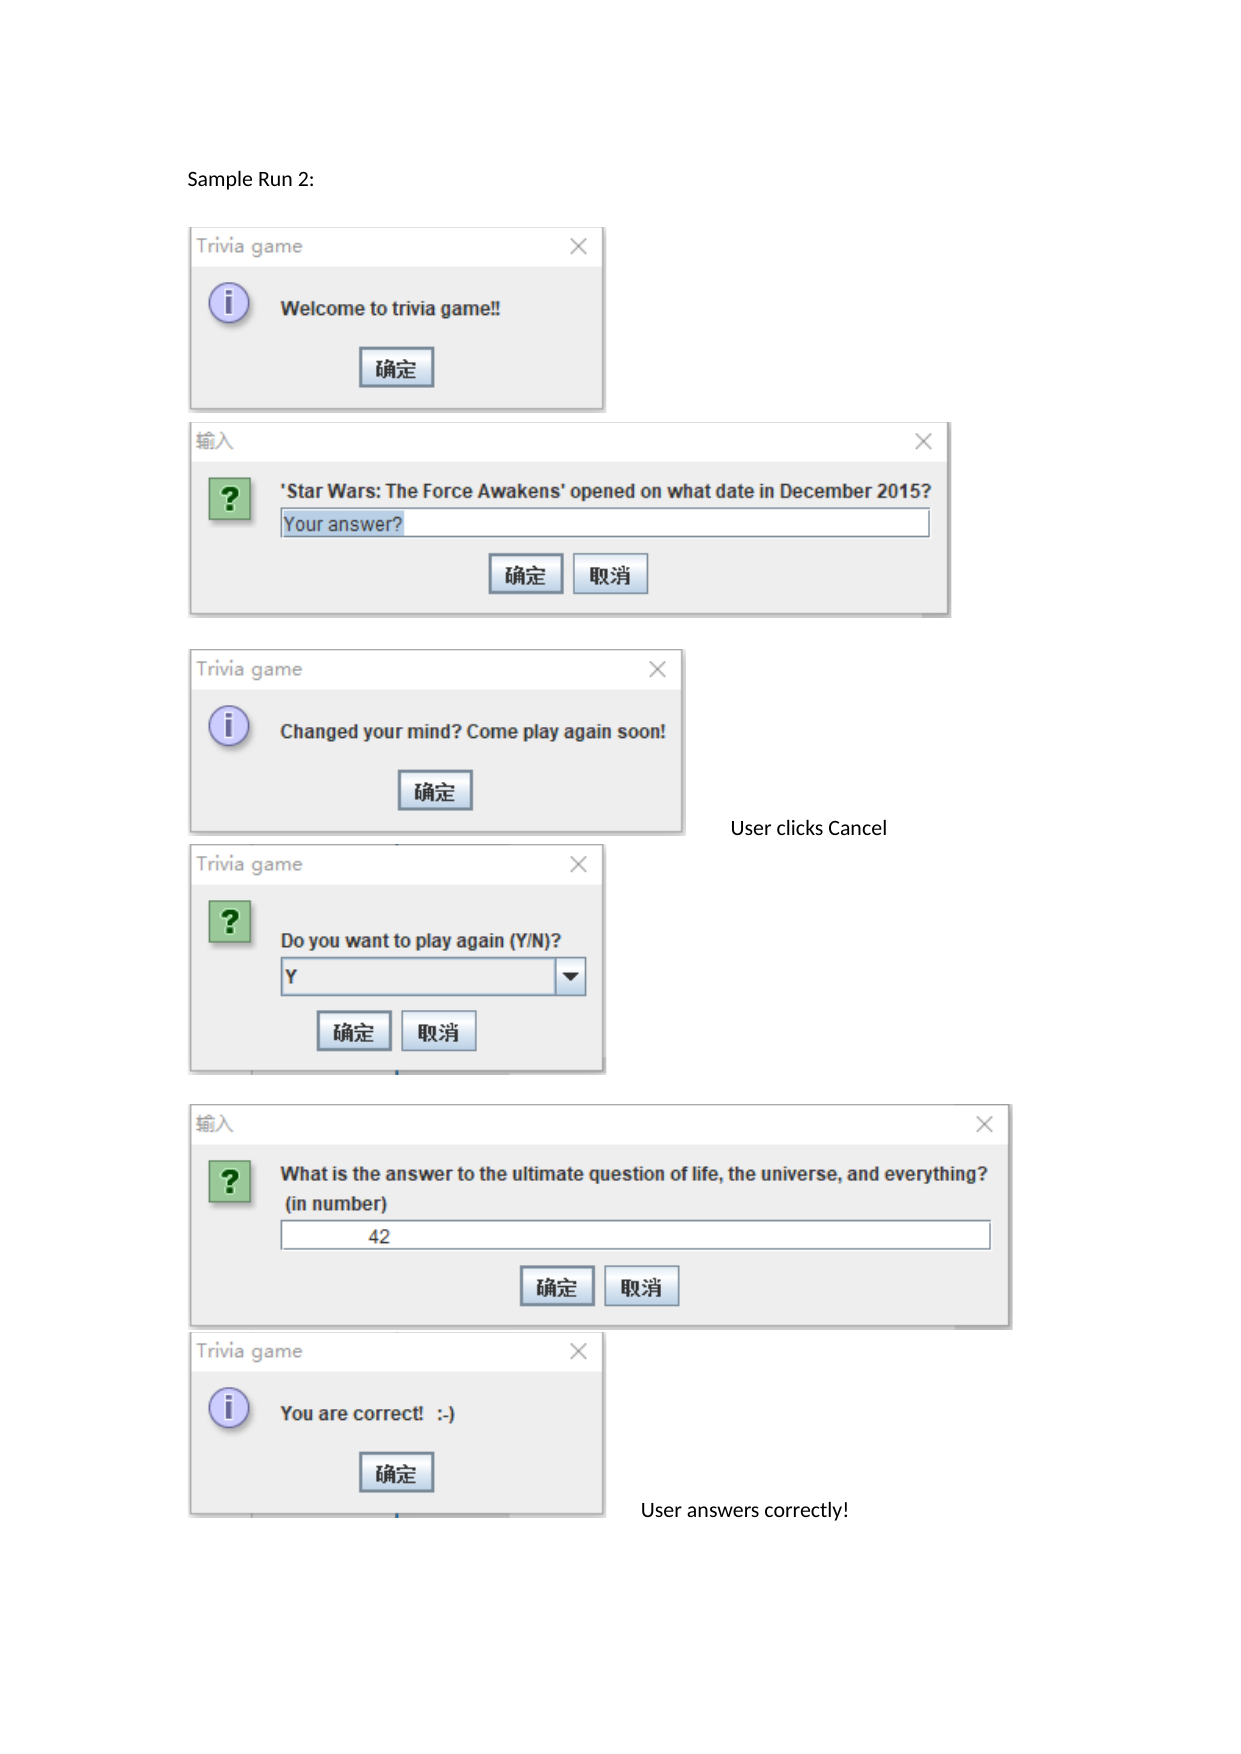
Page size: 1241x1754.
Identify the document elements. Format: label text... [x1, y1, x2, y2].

picture [187, 227, 607, 413]
picture [187, 649, 686, 836]
picture [187, 1332, 607, 1518]
picture [187, 844, 607, 1075]
text Sample Run 2: [187, 162, 1053, 194]
picture [187, 422, 952, 618]
picture [187, 1104, 1013, 1330]
